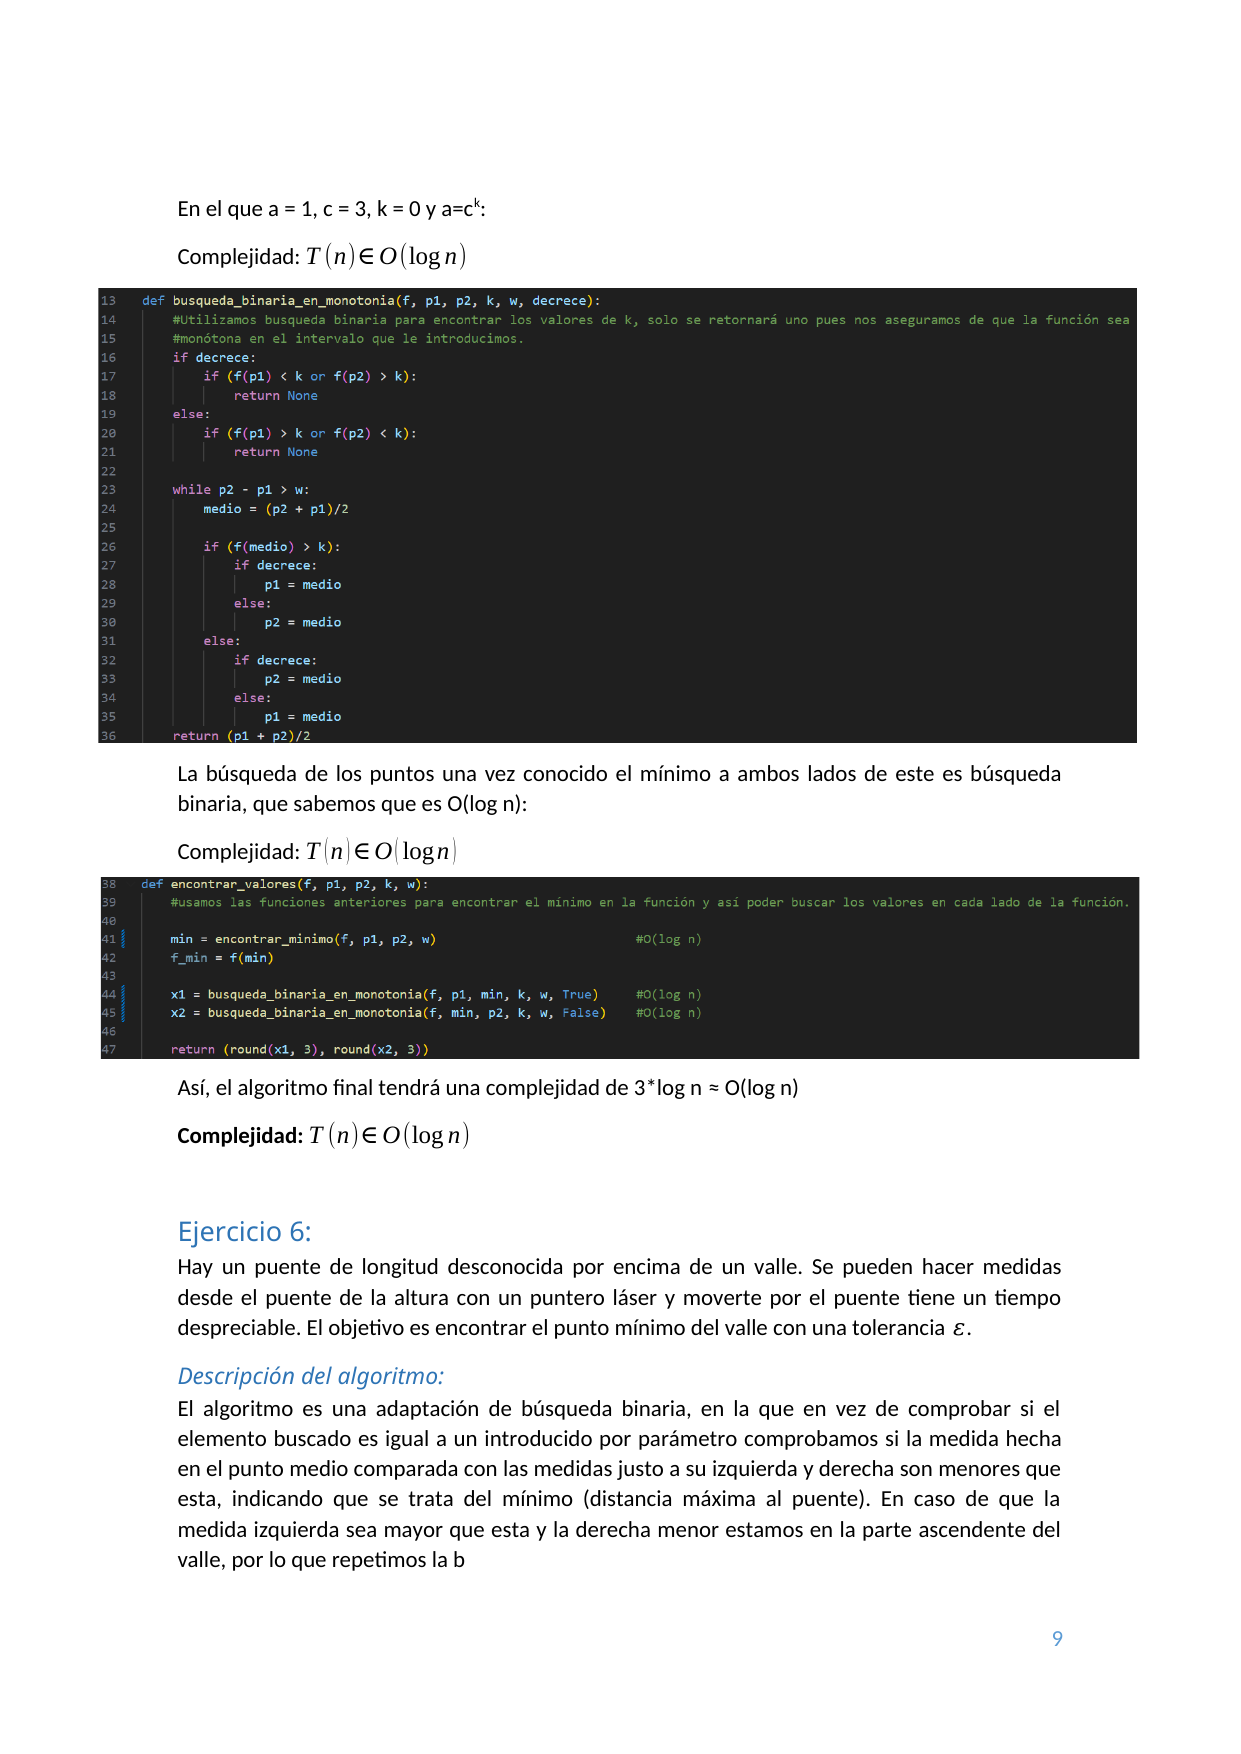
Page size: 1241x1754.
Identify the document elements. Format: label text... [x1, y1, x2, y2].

text Así, el algoritmo final tendrá una complejidad de 3*log n ≈ O(log n) [177, 1073, 1063, 1101]
subtitle Descripción del algoritmo: [177, 1360, 1063, 1391]
text Complejidad: [177, 1120, 1063, 1150]
text El algoritmo es una adaptación de búsqueda binaria, en la que en vez de comprobar si el elemento buscado es igual a un introducido por parámetro comprobamos si la medida hecha en el punto medio comparada con las medidas justo a su izquierda y derecha son menores que esta, indicando que se trata del mínimo (distancia máxima al puente). En caso de que la medida izquierda sea mayor que esta y la derecha menor estamos en la parte ascendente del valle, por lo que repetimos la b [177, 1394, 1063, 1573]
text Complejidad: [177, 836, 1063, 867]
subtitle Ejercicio 6: [177, 1213, 1063, 1249]
text Complejidad: [177, 241, 1063, 271]
text Hay un puente de longitud desconocida por encima de un valle. Se pueden hacer medidas desde el puente de la altura con un puntero láser y moverte por el puente tiene un tiempo despreciable. El objetivo es encontrar el punto mínimo del valle con una tolerancia 𝜀. [177, 1252, 1063, 1341]
text En el que a = 1, c = 3, k = 0 y a=ck: [177, 194, 1063, 222]
text La búsqueda de los puntos una vez conocido el mínimo a ambos lados de este es búsqueda binaria, que sabemos que es O(log n): [177, 759, 1063, 817]
